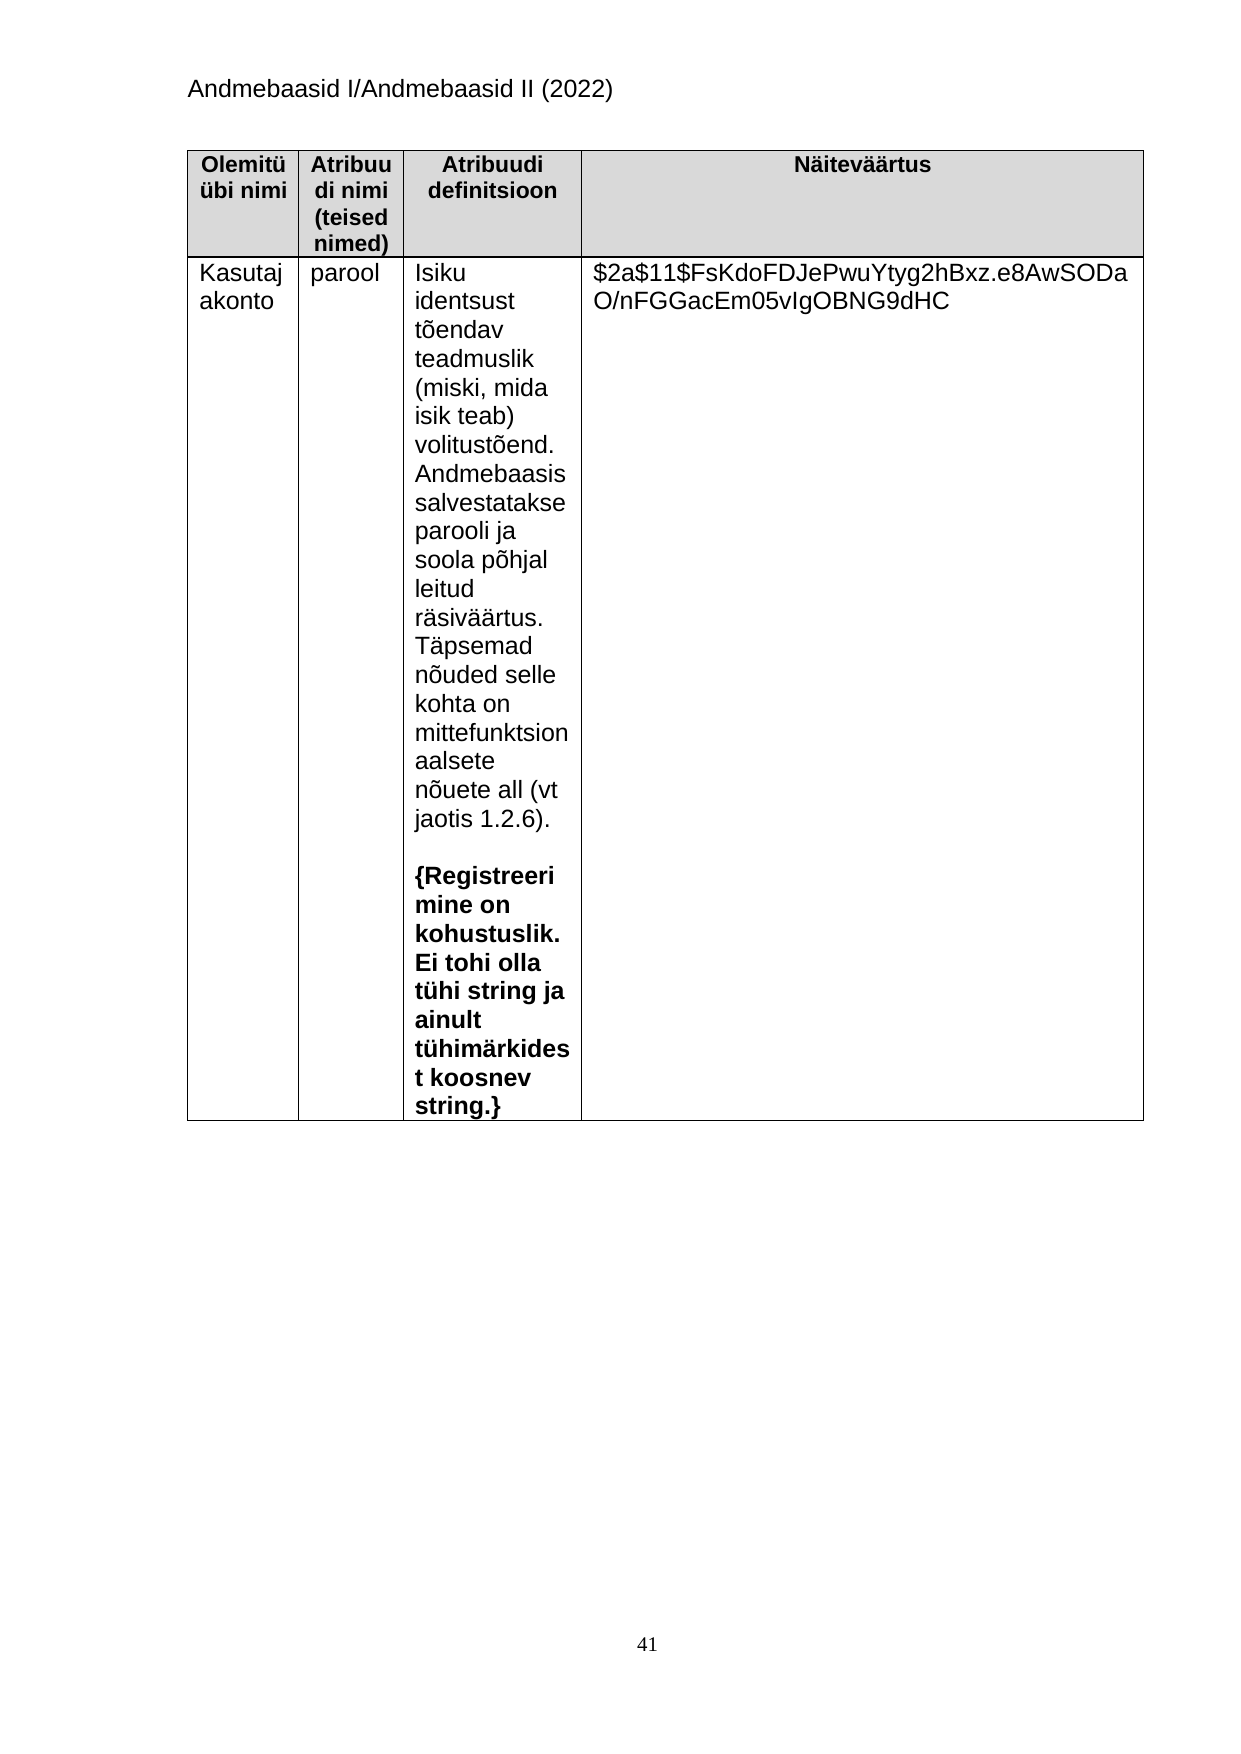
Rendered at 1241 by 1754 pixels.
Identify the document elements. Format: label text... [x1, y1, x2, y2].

table_cell parool [299, 258, 403, 1120]
table_cell $2a$11$FsKdoFDJePwuYtyg2hBxz.e8AwSODaO/nFGGacEm05vIgOBNG9dHC [582, 258, 1143, 1120]
table_header Atribuudi nimi (teised nimed) [299, 151, 403, 256]
table_header Atribuudi definitsioon [404, 151, 581, 256]
table_cell Kasutajakonto [188, 258, 298, 1120]
table_header Olemitüübi nimi [188, 151, 298, 256]
table_header Näiteväärtus [582, 151, 1143, 256]
